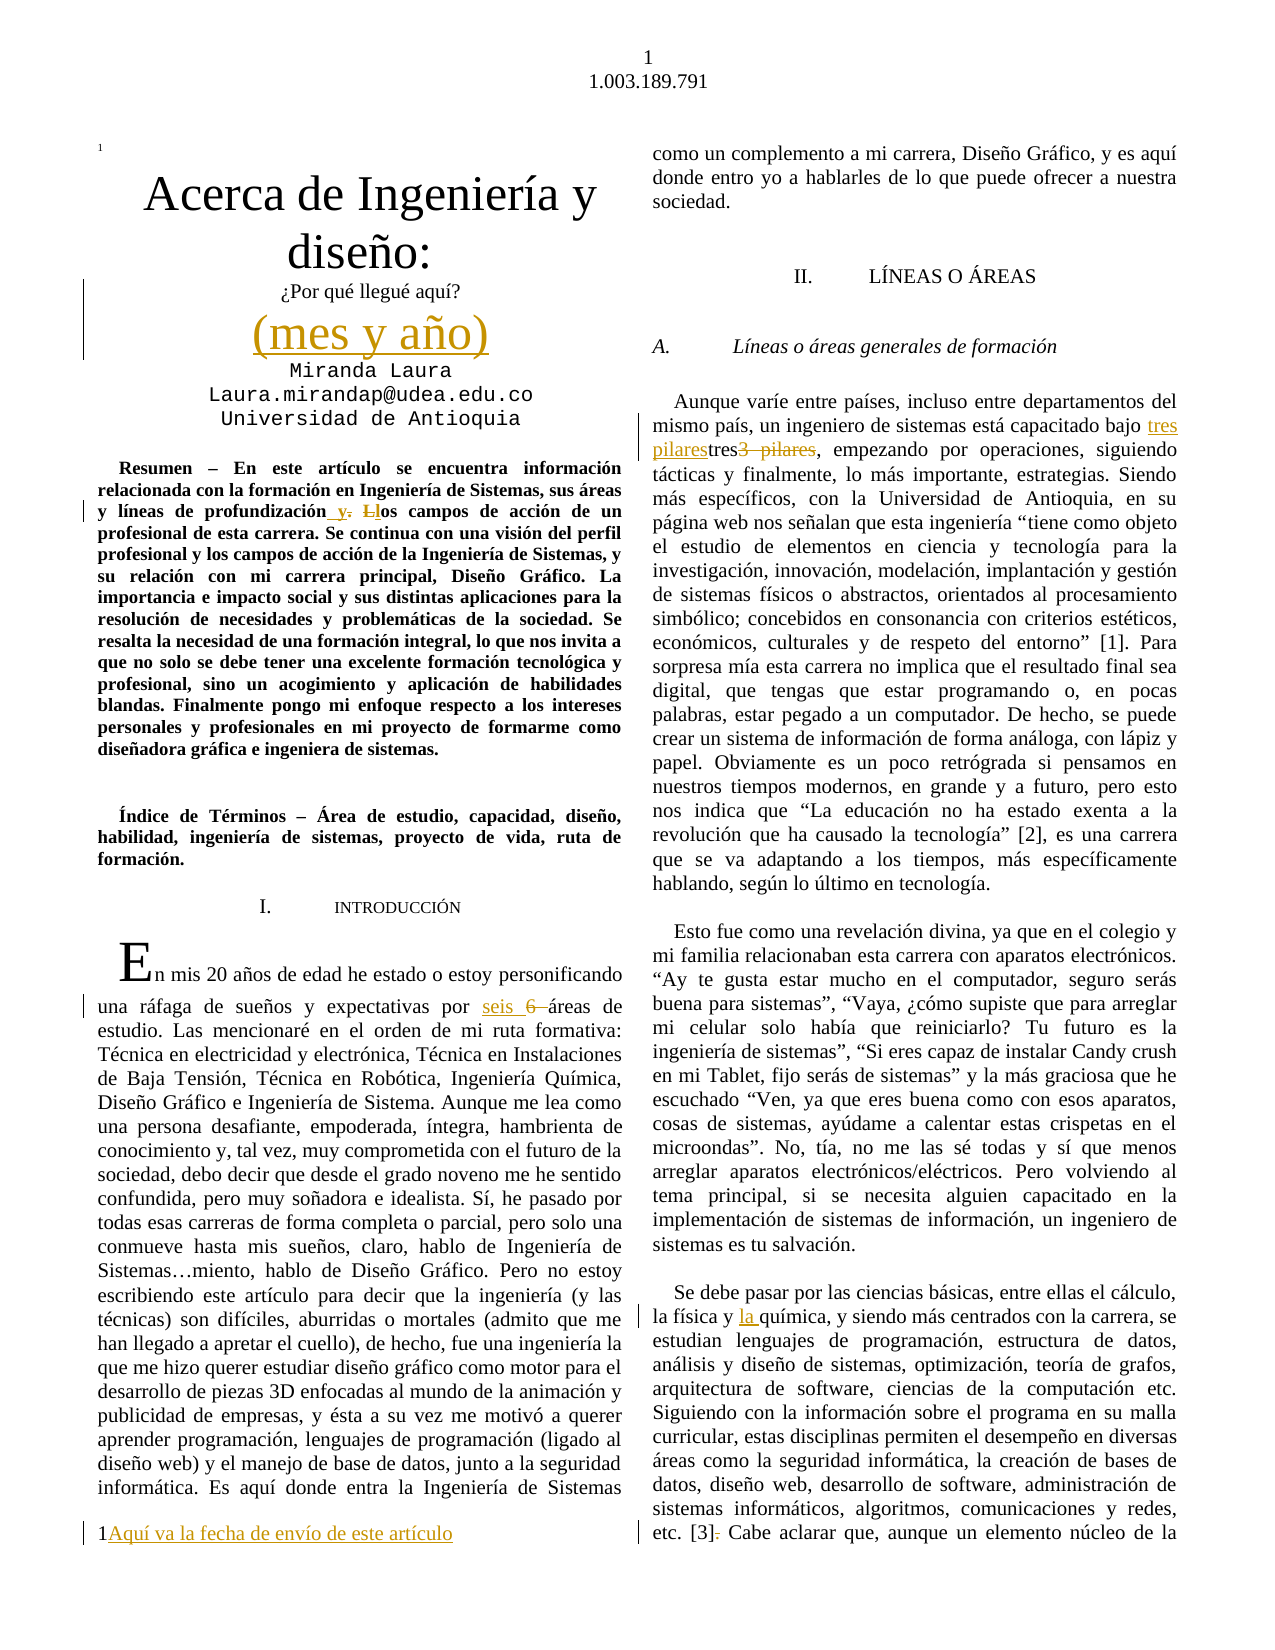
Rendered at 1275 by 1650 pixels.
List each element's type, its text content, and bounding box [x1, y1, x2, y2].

text Miranda Laura [97, 360, 622, 384]
text Laura.mirandap@udea.edu.co [97, 384, 622, 408]
text En mis 20 años de edad he estado o estoy personificando una ráfaga de sueños y expectativas por áreas de estudio. Las mencionaré en el orden de mi ruta formativa: Técnica en electricidad y electrónica, Técnica en Instalaciones de Baja Tensión, Técnica en Robótica, Ingeniería Química, Diseño Gráfico e Ingeniería de Sistema. Aunque me lea como una persona desafiante, empoderada, íntegra, hambrienta de conocimiento y, tal vez, muy comprometida con el futuro de la sociedad, debo decir que desde el grado noveno me he sentido confundida, pero muy soñadora e idealista. Sí, he pasado por todas esas carreras de forma completa o parcial, pero solo una conmueve hasta mis sueños, claro, hablo de Ingeniería de Sistemas…miento, hablo de Diseño Gráfico. Pero no estoy escribiendo este artículo para decir que la ingeniería (y las técnicas) son difíciles, aburridas o mortales (admito que me han llegado a apretar el cuello), de hecho, fue una ingeniería la que me hizo querer estudiar diseño gráfico como motor para el desarrollo de piezas 3D enfocadas al mundo de la animación y publicidad de empresas, y ésta a su vez me motivó a querer aprender programación, lenguajes de programación (ligado al diseño web) y el manejo de base de datos, junto a la seguridad informática. Es aquí donde entra la Ingeniería de Sistemas como un complemento a mi carrera, Diseño Gráfico, y es aquí donde entro yo a hablarles de lo que puede ofrecer a nuestra sociedad. [97, 927, 622, 1499]
list introducción [97, 894, 622, 918]
text Acerca de Ingeniería y diseño: [97, 164, 622, 279]
text Aunque varíe entre países, incluso entre departamentos del mismo país, un ingeniero de sistemas está capacitado bajo , empezando por operaciones, siguiendo tácticas y finalmente, lo más importante, estrategias. Siendo más específicos, con la Universidad de Antioquia, en su página web nos señalan que esta ingeniería “tiene como objeto el estudio de elementos en ciencia y tecnología para la investigación, innovación, modelación, implantación y gestión de sistemas físicos o abstractos, orientados al procesamiento simbólico; concebidos en consonancia con criterios estéticos, económicos, culturales y de respeto del entorno” [1]. Para sorpresa mía esta carrera no implica que el resultado final sea digital, que tengas que estar programando o, en pocas palabras, estar pegado a un computador. De hecho, se puede crear un sistema de información de forma análoga, con lápiz y papel. Obviamente es un poco retrógrada si pensamos en nuestros tiempos modernos, en grande y a futuro, pero esto nos indica que “La educación no ha estado exenta a la revolución que ha causado la tecnología” [2], es una carrera que se va adaptando a los tiempos, más específicamente hablando, según lo último en tecnología. [652, 389, 1177, 711]
list LÍNEAS O ÁREAS [652, 264, 1177, 288]
list Líneas o áreas generales de formación [652, 334, 1177, 358]
text Esto fue como una revelación divina, ya que en el colegio y mi familia relacionaban esta carrera con aparatos electrónicos. “Ay te gusta estar mucho en el computador, seguro serás buena para sistemas”, “Vaya, ¿cómo supiste que para arreglar mi celular solo había que reiniciarlo? Tu futuro es la ingeniería de sistemas”, “Si eres capaz de instalar Candy crush en mi Tablet, fijo serás de sistemas” y la más graciosa que he escuchado “Ven, ya que eres buena como con esos aparatos, cosas de sistemas, ayúdame a calentar estas crispetas en el microondas”. No, tía, no me las sé todas y sí que menos arreglar aparatos electrónicos/eléctricos. Pero volviendo al tema principal, si se necesita alguien capacitado en la implementación de sistemas de información, un ingeniero de sistemas es tu salvación. [652, 919, 1177, 1256]
text Resumen – En este artículo se encuentra información relacionada con la formación en Ingeniería de Sistemas, sus áreas y líneas de profundización os campos de acción de un profesional de esta carrera. Se continua con una visión del perfil profesional y los campos de acción de la Ingeniería de Sistemas, y su relación con mi carrera principal, Diseño Gráfico. La importancia e impacto social y sus distintas aplicaciones para la resolución de necesidades y problemáticas de la sociedad. Se resalta la necesidad de una formación integral, lo que nos invita a que no solo se debe tener una excelente formación tecnológica y profesional, sino un acogimiento y aplicación de habilidades blandas. Finalmente pongo mi enfoque respecto a los intereses personales y profesionales en mi proyecto de formarme como diseñadora gráfica e ingeniera de sistemas. [97, 457, 622, 759]
text Índice de Términos – Área de estudio, capacidad, diseño, habilidad, ingeniería de sistemas, proyecto de vida, ruta de formación. [97, 804, 622, 869]
text Universidad de Antioquia [97, 408, 622, 431]
